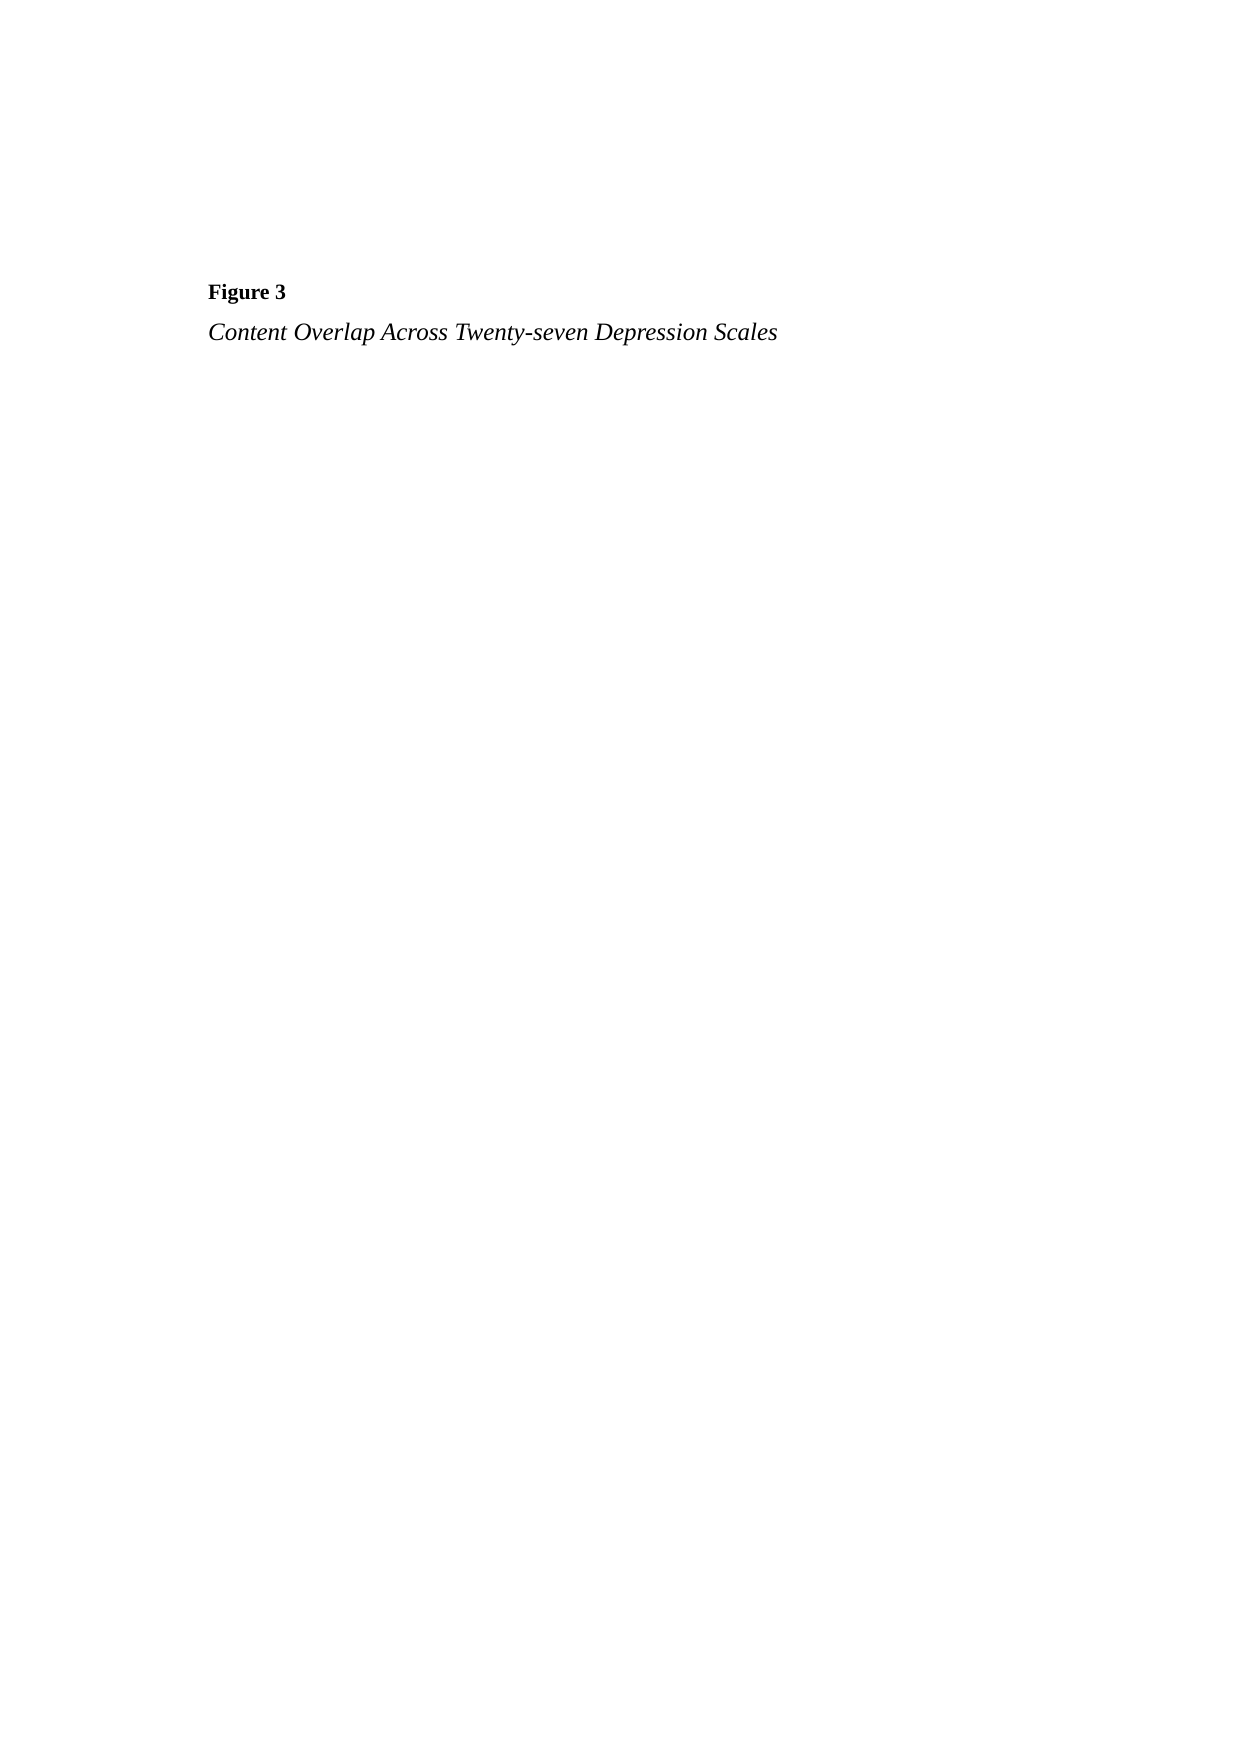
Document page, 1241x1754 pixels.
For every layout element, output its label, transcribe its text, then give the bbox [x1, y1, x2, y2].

text Figure 3 [187, 279, 1053, 304]
text Content Overlap Across Twenty-seven Depression Scales [187, 317, 1053, 346]
